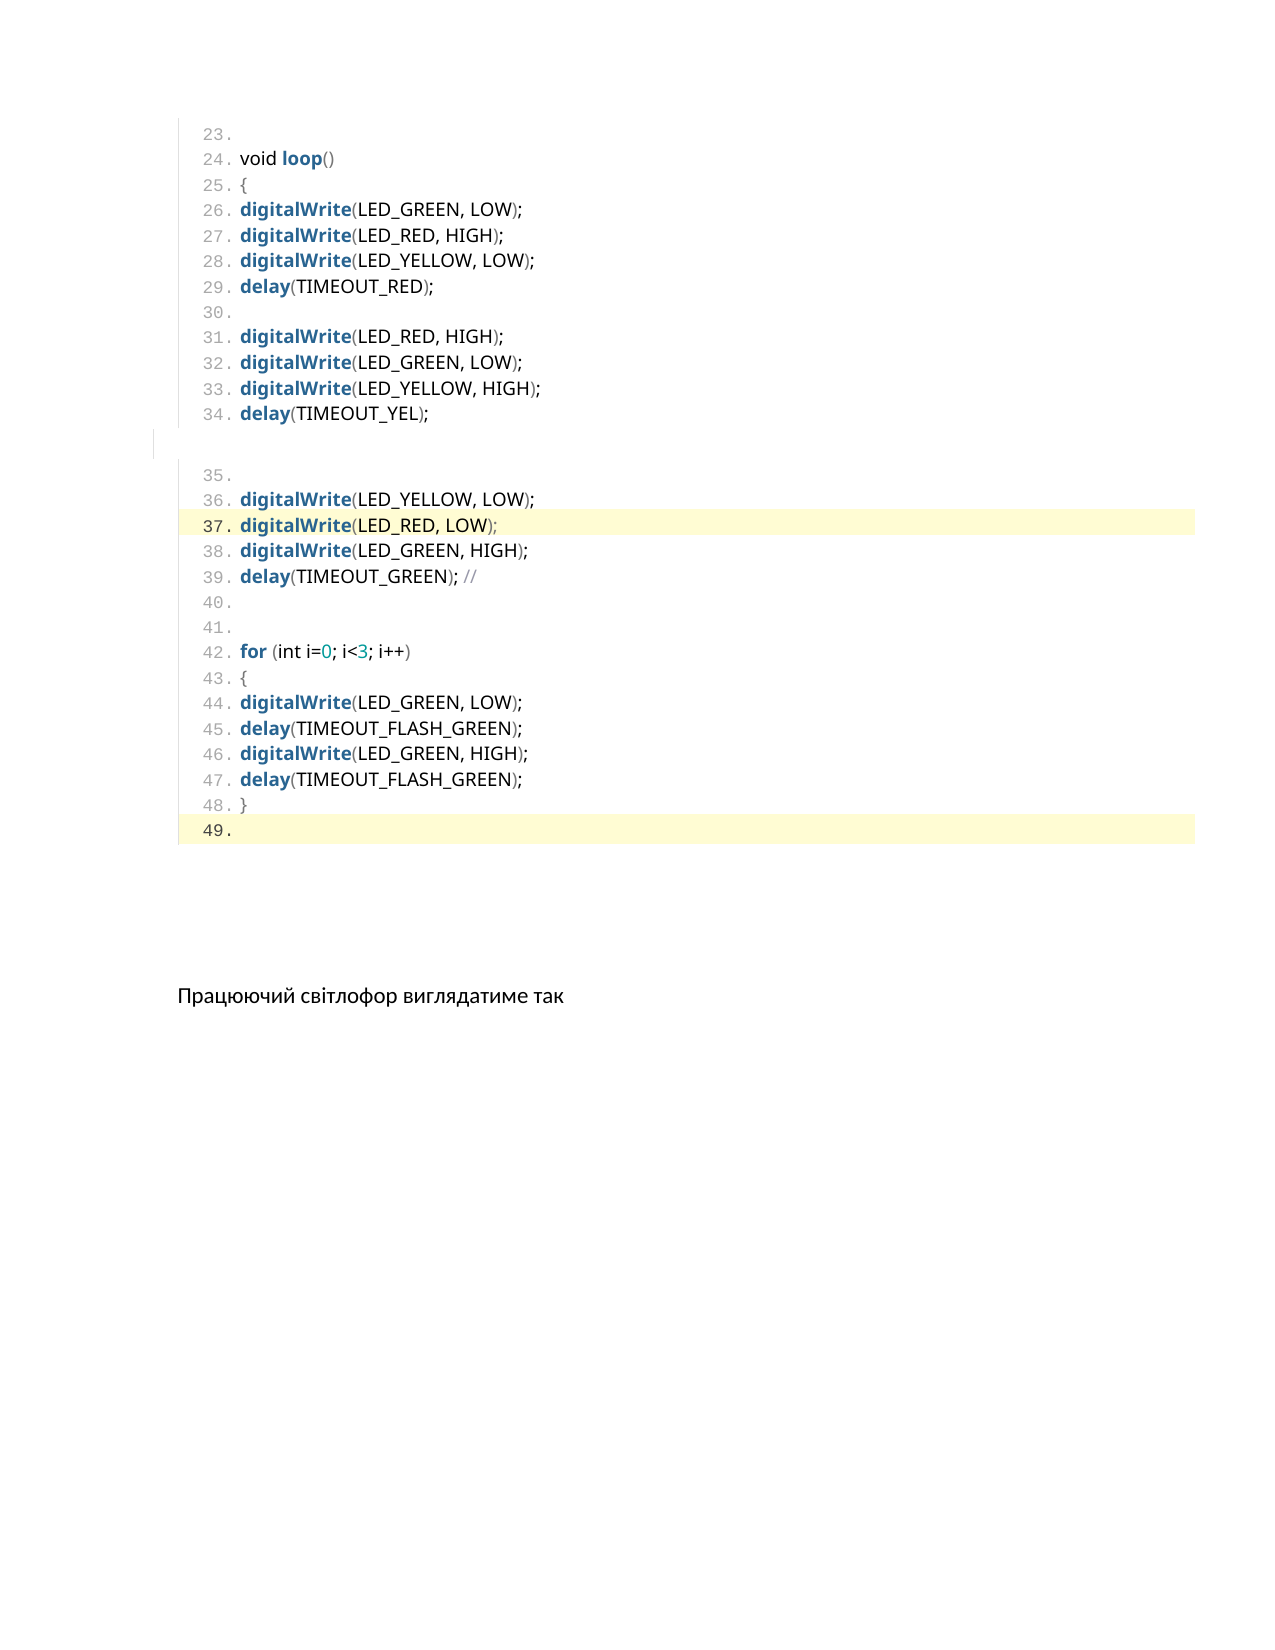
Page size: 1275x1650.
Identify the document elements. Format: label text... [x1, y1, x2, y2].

list digitalWrite(LED_GREEN, LOW); [179, 347, 1195, 372]
list digitalWrite(LED_GREEN, LOW); [179, 194, 1195, 220]
list for (int i=0; i<3; i++) [179, 636, 1195, 661]
list delay(TIMEOUT_RED); [179, 271, 1195, 296]
list { [179, 169, 1195, 194]
list delay(TIMEOUT_YEL); [179, 398, 1195, 428]
list digitalWrite(LED_RED, HIGH); [179, 321, 1195, 347]
list digitalWrite(LED_GREEN, HIGH); [179, 535, 1195, 560]
list { [179, 661, 1195, 687]
list delay(TIMEOUT_FLASH_GREEN); [179, 712, 1195, 738]
list digitalWrite(LED_GREEN, LOW); [179, 687, 1195, 712]
list digitalWrite(LED_RED, LOW); [179, 509, 1195, 535]
list digitalWrite(LED_YELLOW, HIGH); [179, 372, 1195, 398]
list digitalWrite(LED_YELLOW, LOW); [179, 245, 1195, 271]
list delay(TIMEOUT_FLASH_GREEN); [179, 763, 1195, 789]
list void loop() [179, 143, 1195, 169]
text Працюючий світлофор виглядатиме так [177, 981, 1186, 1009]
list digitalWrite(LED_YELLOW, LOW); [179, 484, 1195, 509]
list delay(TIMEOUT_GREEN); // [179, 560, 1195, 586]
list digitalWrite(LED_RED, HIGH); [179, 220, 1195, 245]
list } [179, 789, 1195, 814]
list digitalWrite(LED_GREEN, HIGH); [179, 738, 1195, 763]
